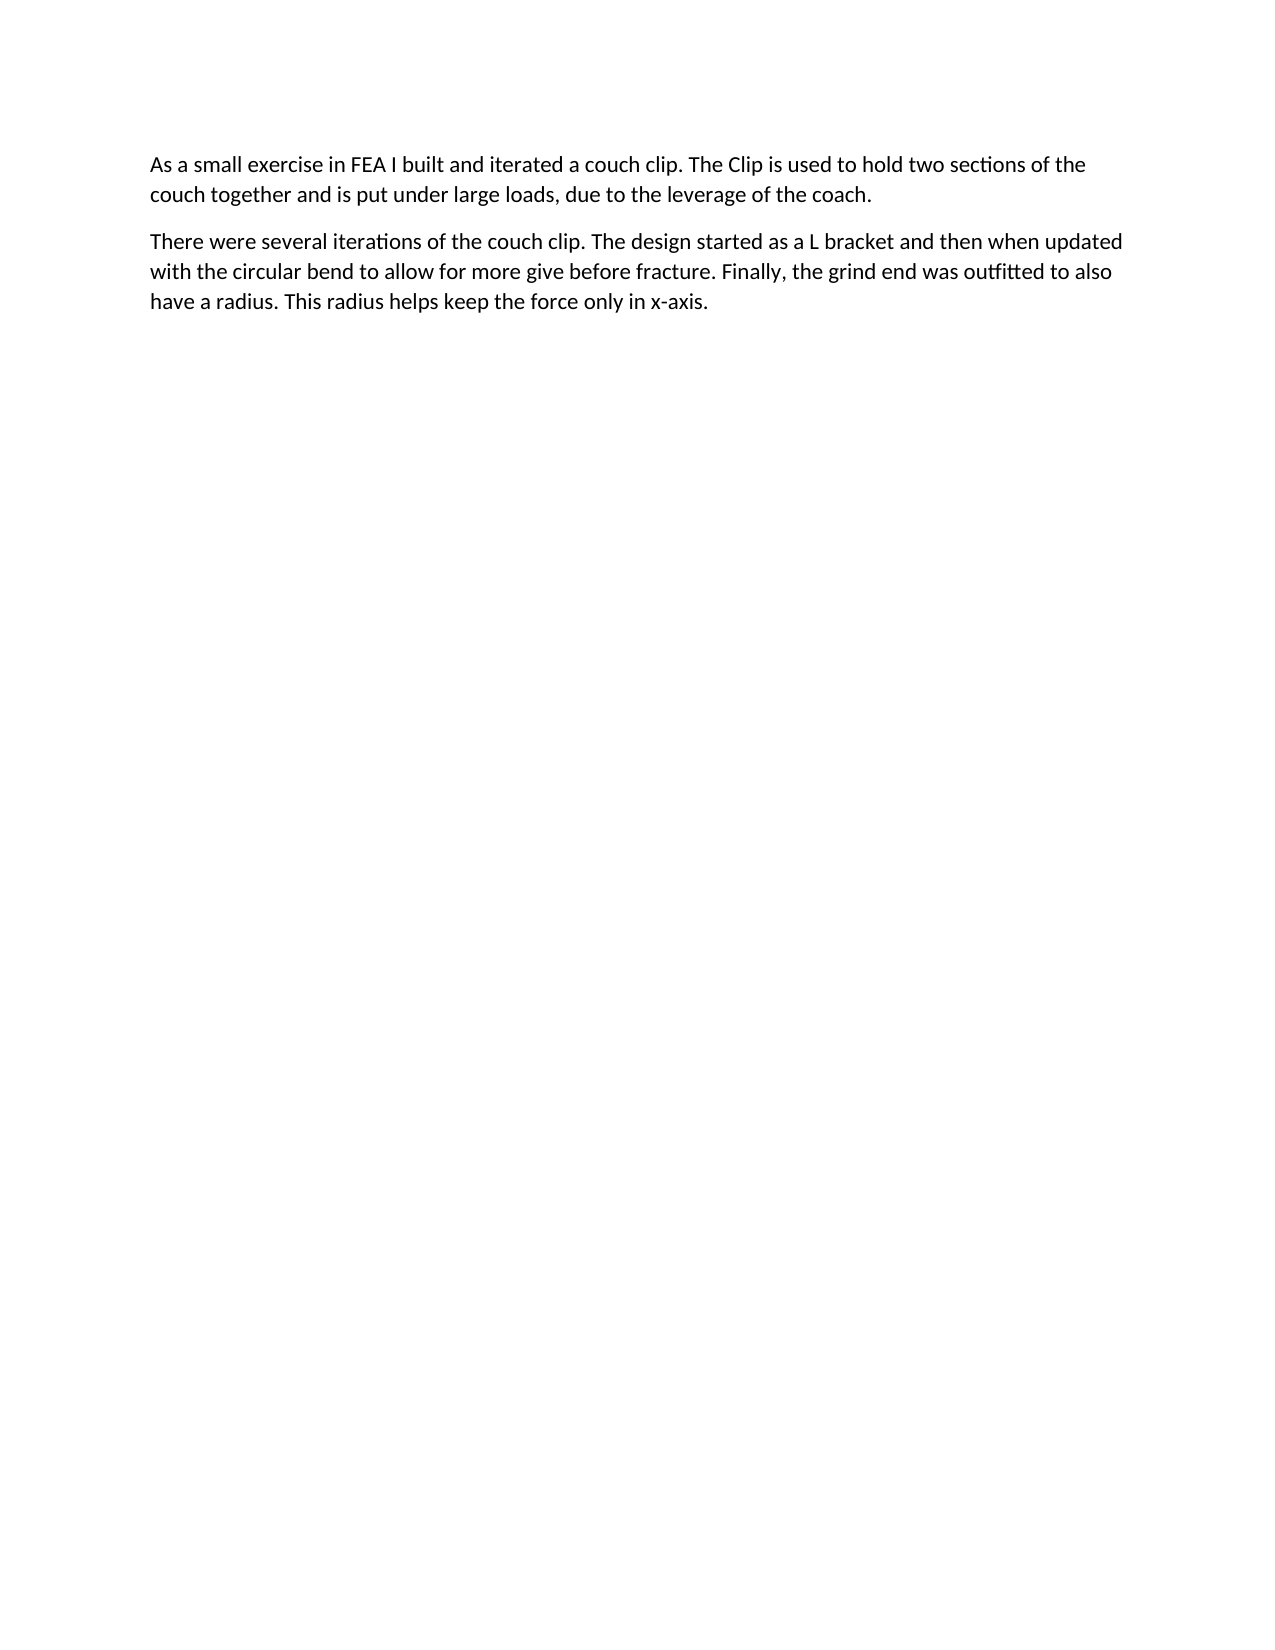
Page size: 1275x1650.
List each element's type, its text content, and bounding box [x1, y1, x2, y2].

text There were several iterations of the couch clip. The design started as a L bracket and then when updated with the circular bend to allow for more give before fracture. Finally, the grind end was outfitted to also have a radius. This radius helps keep the force only in x-axis. [150, 227, 1125, 316]
text As a small exercise in FEA I built and iterated a couch clip. The Clip is used to hold two sections of the couch together and is put under large loads, due to the leverage of the coach. [150, 150, 1125, 208]
